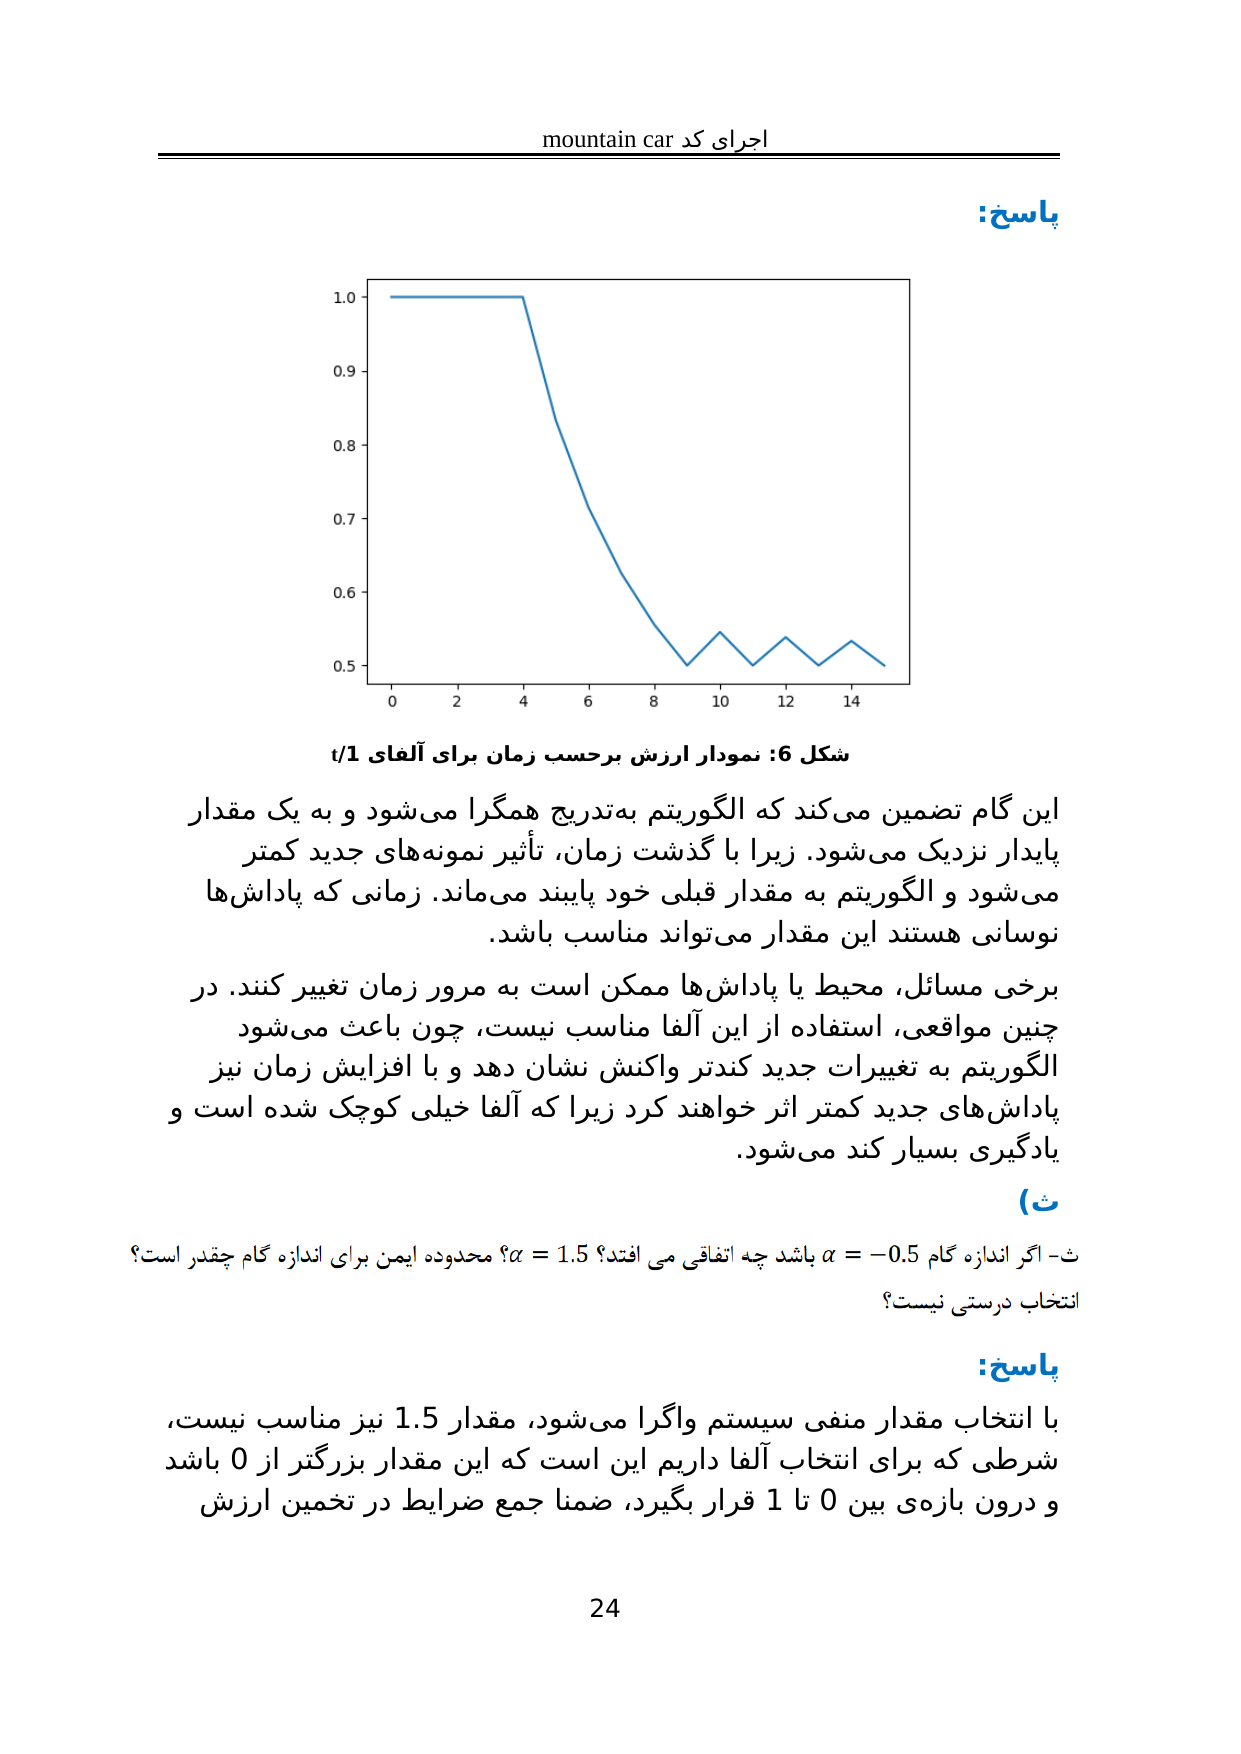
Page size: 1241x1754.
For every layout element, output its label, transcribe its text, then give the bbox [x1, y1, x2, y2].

picture [119, 1236, 1092, 1323]
text برخی مسائل، محیط یا پاداش‌ها ممکن است به مرور زمان تغییر کنند. در چنین مواقعی، استفاده از این آلفا مناسب نیست، چون باعث می‌شود الگوریتم به تغییرات جدید کندتر واکنش نشان دهد و با افزایش زمان نیز پاداش‌های جدید کمتر اثر خواهند کرد زیرا که آلفا خیلی کوچک شده است و یادگیری بسیار کند می‌شود. [150, 968, 1060, 1165]
text ث) [150, 1184, 1060, 1218]
text پاسخ: [150, 196, 1060, 229]
text پاسخ: [150, 1323, 1060, 1382]
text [150, 1402, 1060, 1517]
picture [321, 268, 919, 721]
